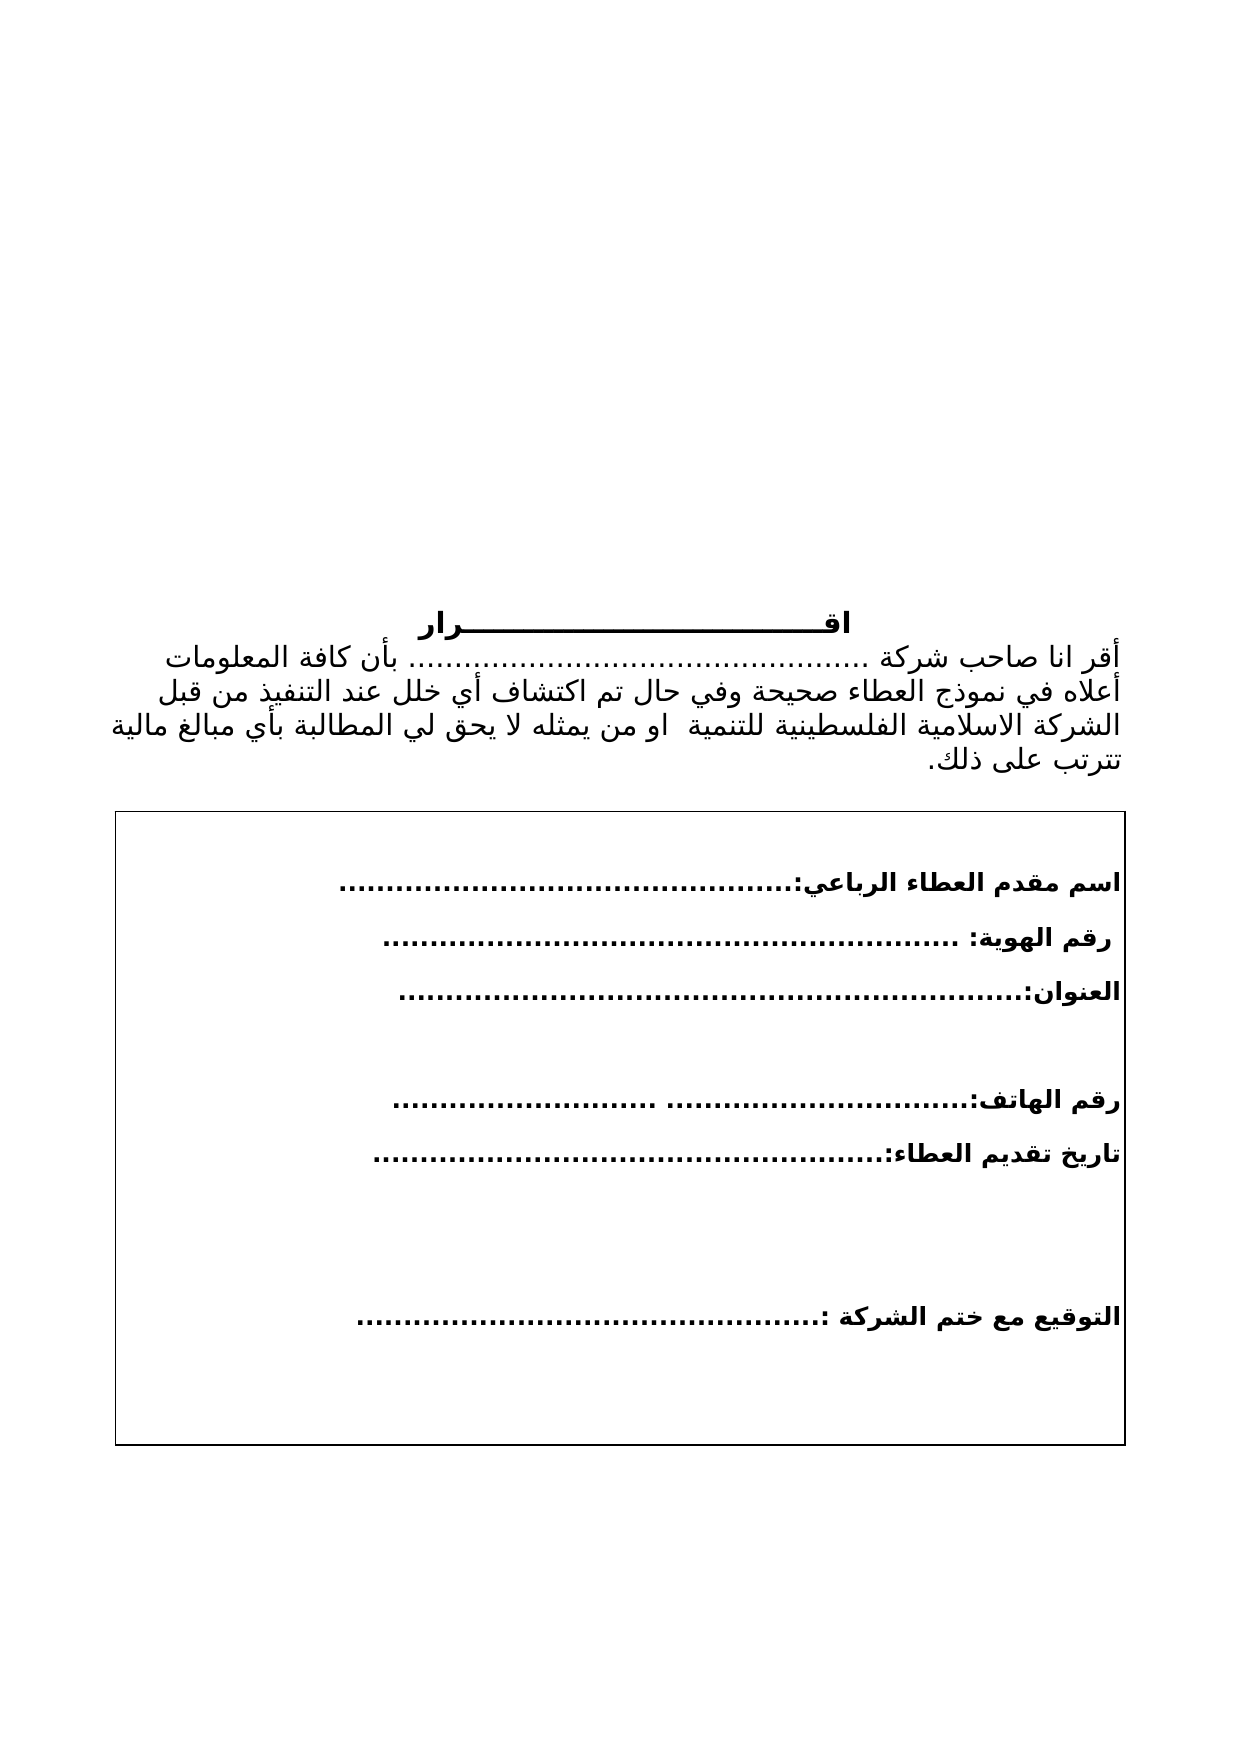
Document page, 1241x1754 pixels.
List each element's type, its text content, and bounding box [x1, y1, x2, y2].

text التوقيع مع ختم الشركة :................................................. [118, 1282, 1122, 1336]
text اقــــــــــــــــــــــــــــــــــــرار [148, 607, 1122, 641]
text رقم الهاتف:................................ ............................ [118, 1065, 1122, 1119]
text تاريخ تقديم العطاء:...................................................... [118, 1119, 1122, 1173]
text أقر انا صاحب شركة .................................................. بأن كافة المعلومات أعلاه في نموذج العطاء صحيحة وفي حال تم اكتشاف أي خلل عند التنفيذ من قبل الشركة الاسلامية الفلسطينية للتنمية او من يمثله لا يحق لي المطالبة بأي مبالغ مالية تترتب على ذلك. [106, 641, 1122, 777]
text العنوان:.................................................................. [118, 957, 1122, 1011]
text اسم مقدم العطاء الرباعي:................................................ [118, 848, 1122, 903]
text رقم الهوية: ............................................................. [118, 903, 1122, 957]
